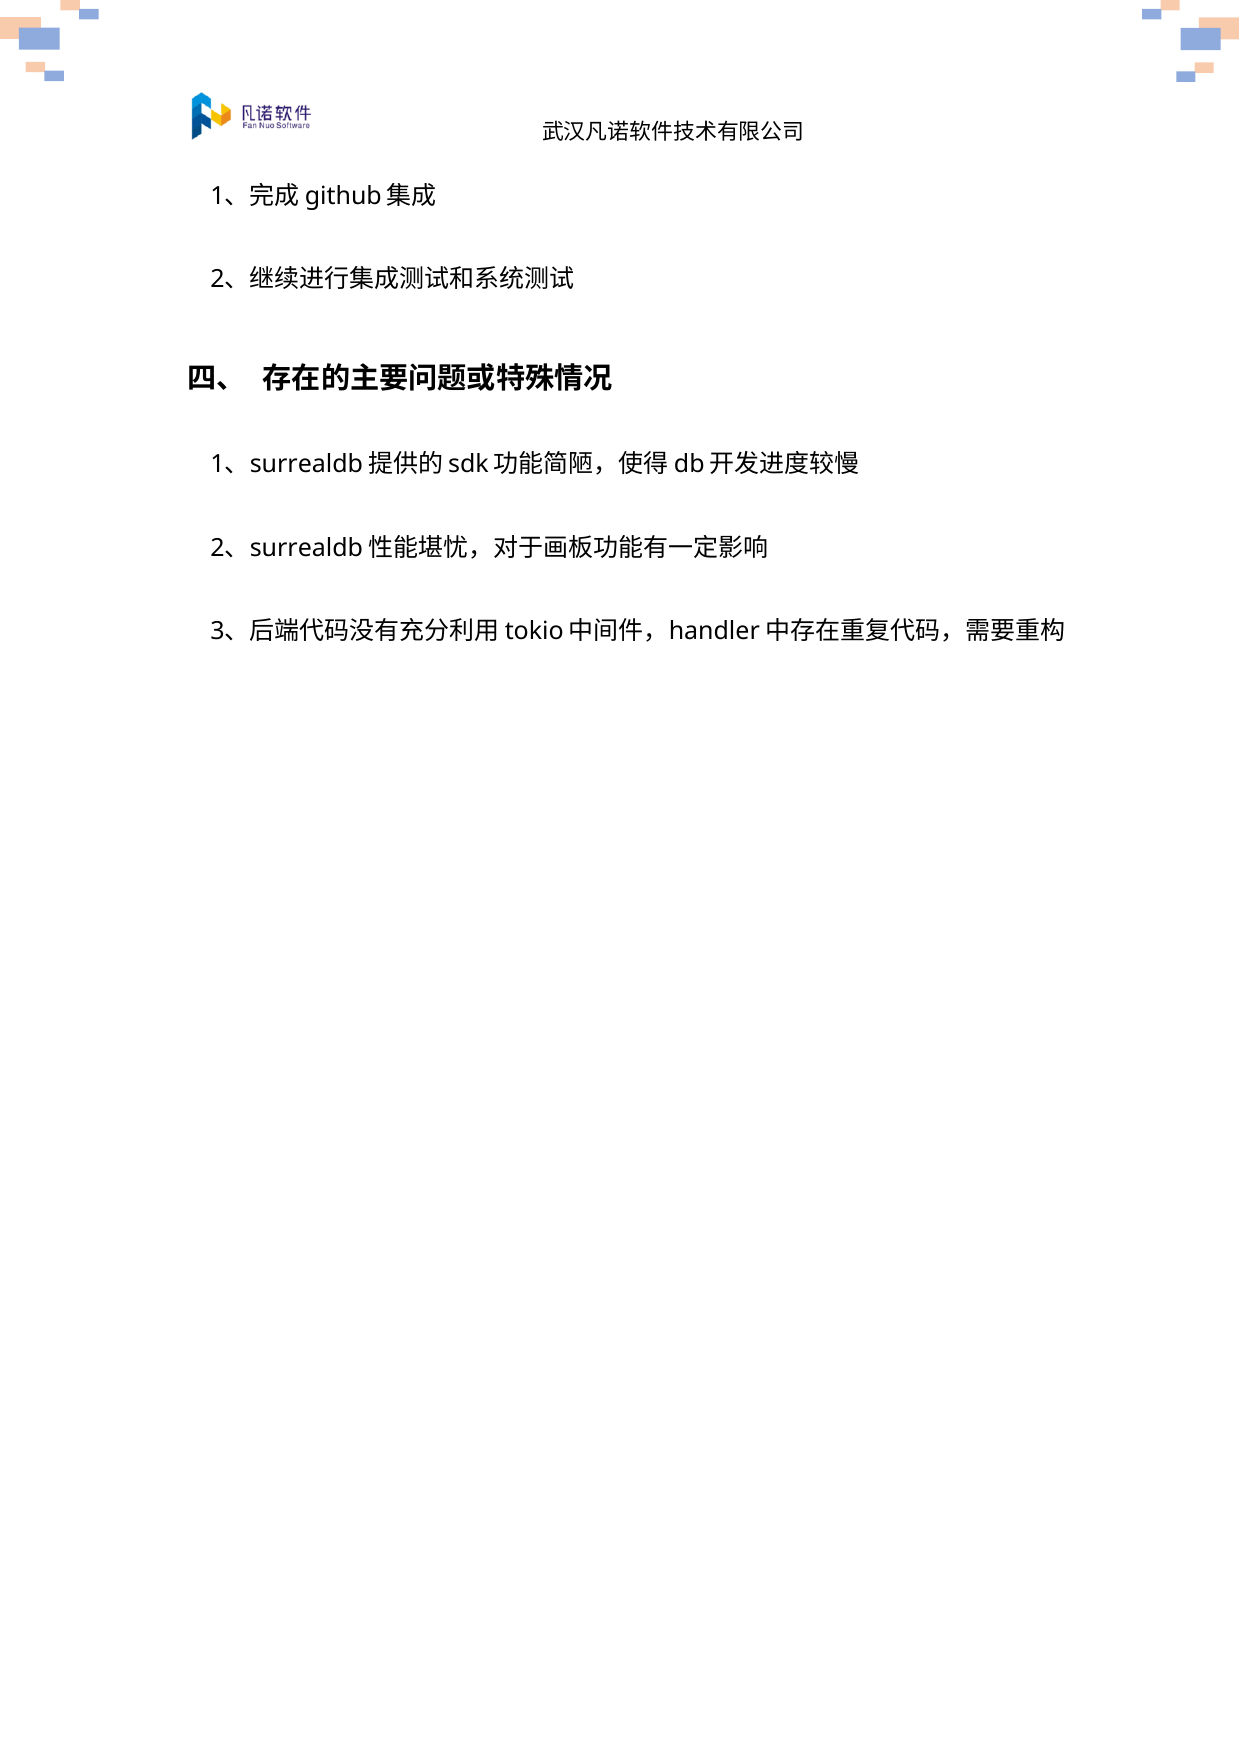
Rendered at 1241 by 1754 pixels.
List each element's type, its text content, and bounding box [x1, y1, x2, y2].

list 存在的主要问题或特殊情况 [187, 343, 1085, 408]
text 2、继续进行集成测试和系统测试 [210, 244, 1085, 309]
list surrealdb性能堪忧，对于画板功能有一定影响 [210, 513, 1085, 578]
text 3、后端代码没有充分利用tokio中间件，handler中存在重复代码，需要重构 [210, 596, 1085, 661]
list surrealdb提供的sdk功能简陋，使得db开发进度较慢 [210, 429, 1085, 494]
picture [187, 90, 314, 140]
text 1、完成github集成 [210, 161, 1085, 226]
